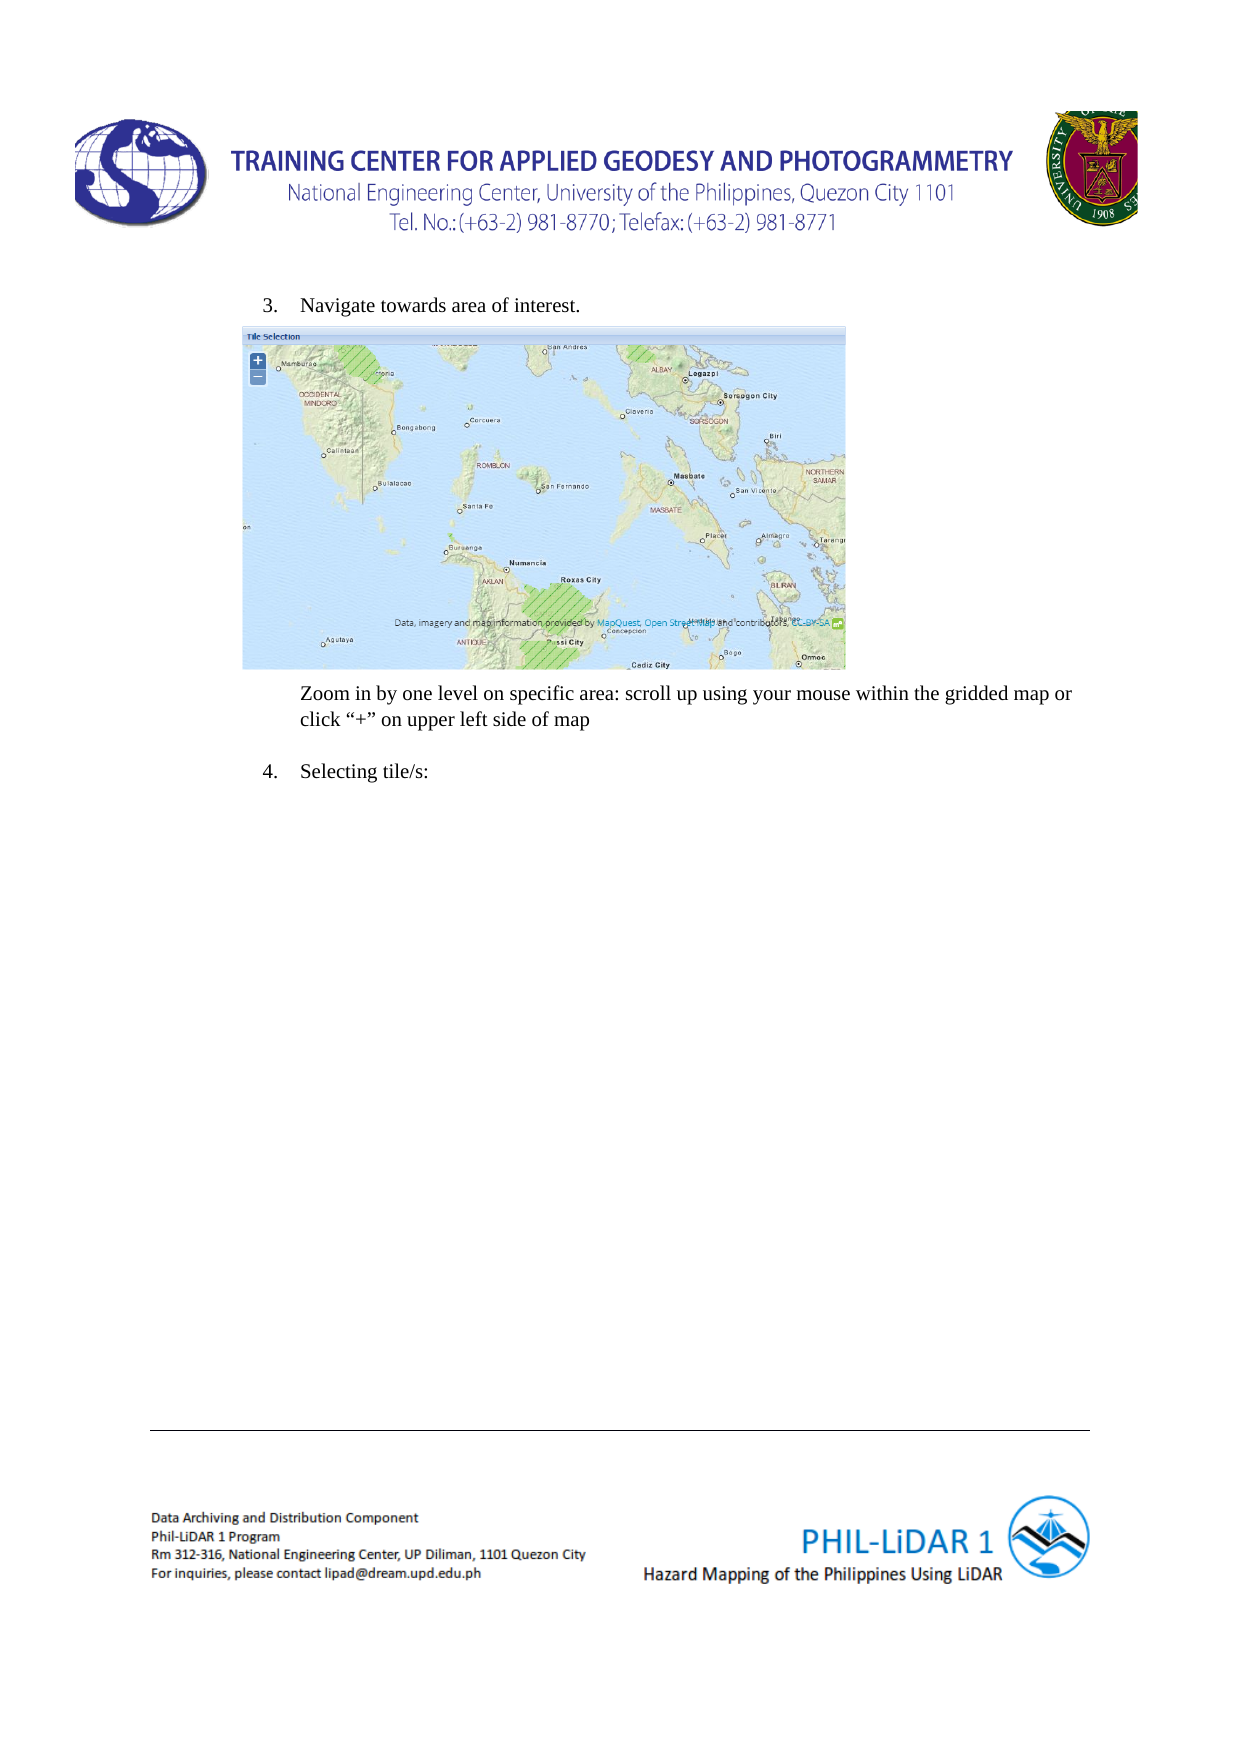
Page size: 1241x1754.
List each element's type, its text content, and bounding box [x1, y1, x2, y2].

picture [225, 319, 853, 680]
picture [75, 111, 1138, 257]
picture [150, 1481, 1091, 1604]
text Zoom in by one level on specific area: scroll up using your mouse within the gridded map or click “+” on upper left side of map [300, 681, 1090, 757]
list Selecting tile/s: [225, 759, 1090, 783]
